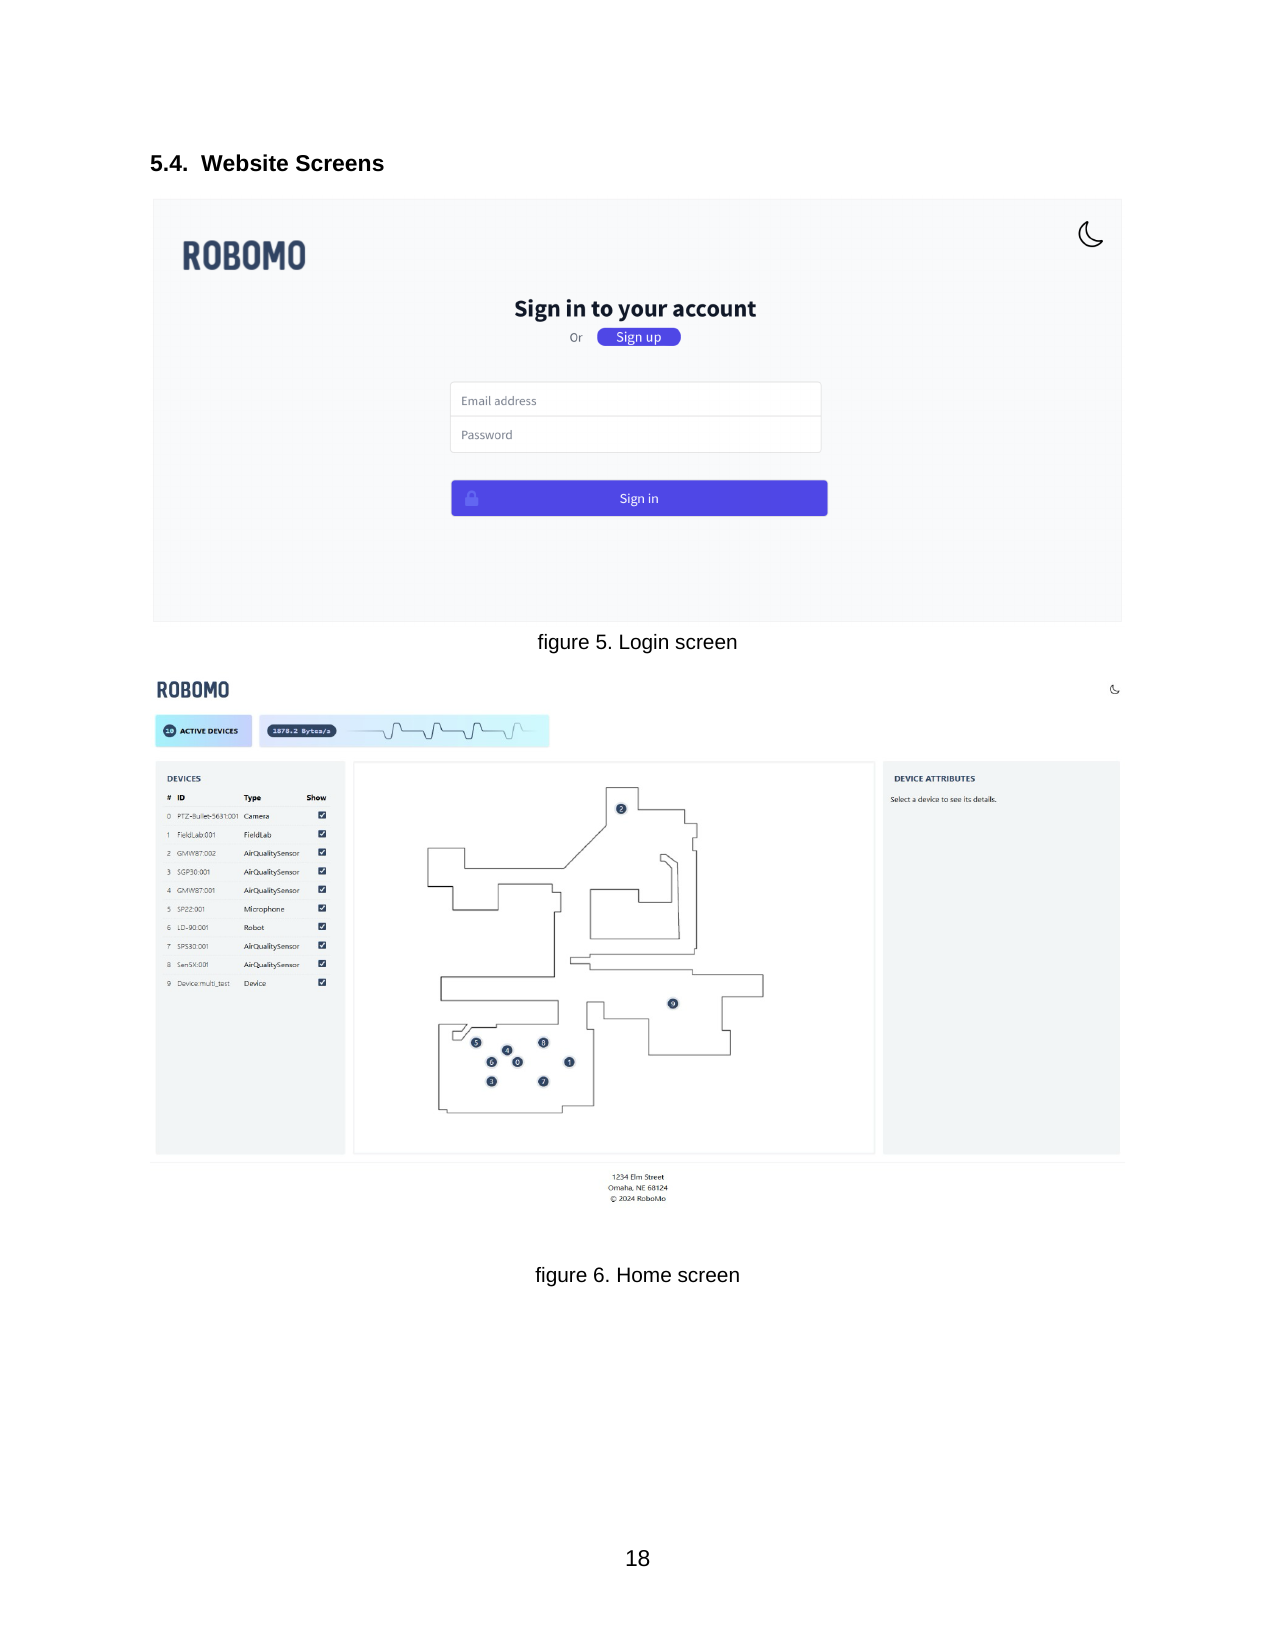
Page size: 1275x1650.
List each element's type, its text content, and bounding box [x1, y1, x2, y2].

subtitle 5.4. Website Screens [150, 150, 1125, 176]
picture [150, 195, 1125, 627]
text figure 5. Login screen [150, 630, 1125, 654]
picture [150, 672, 1125, 1262]
text figure 6. Home screen [150, 1263, 1125, 1287]
